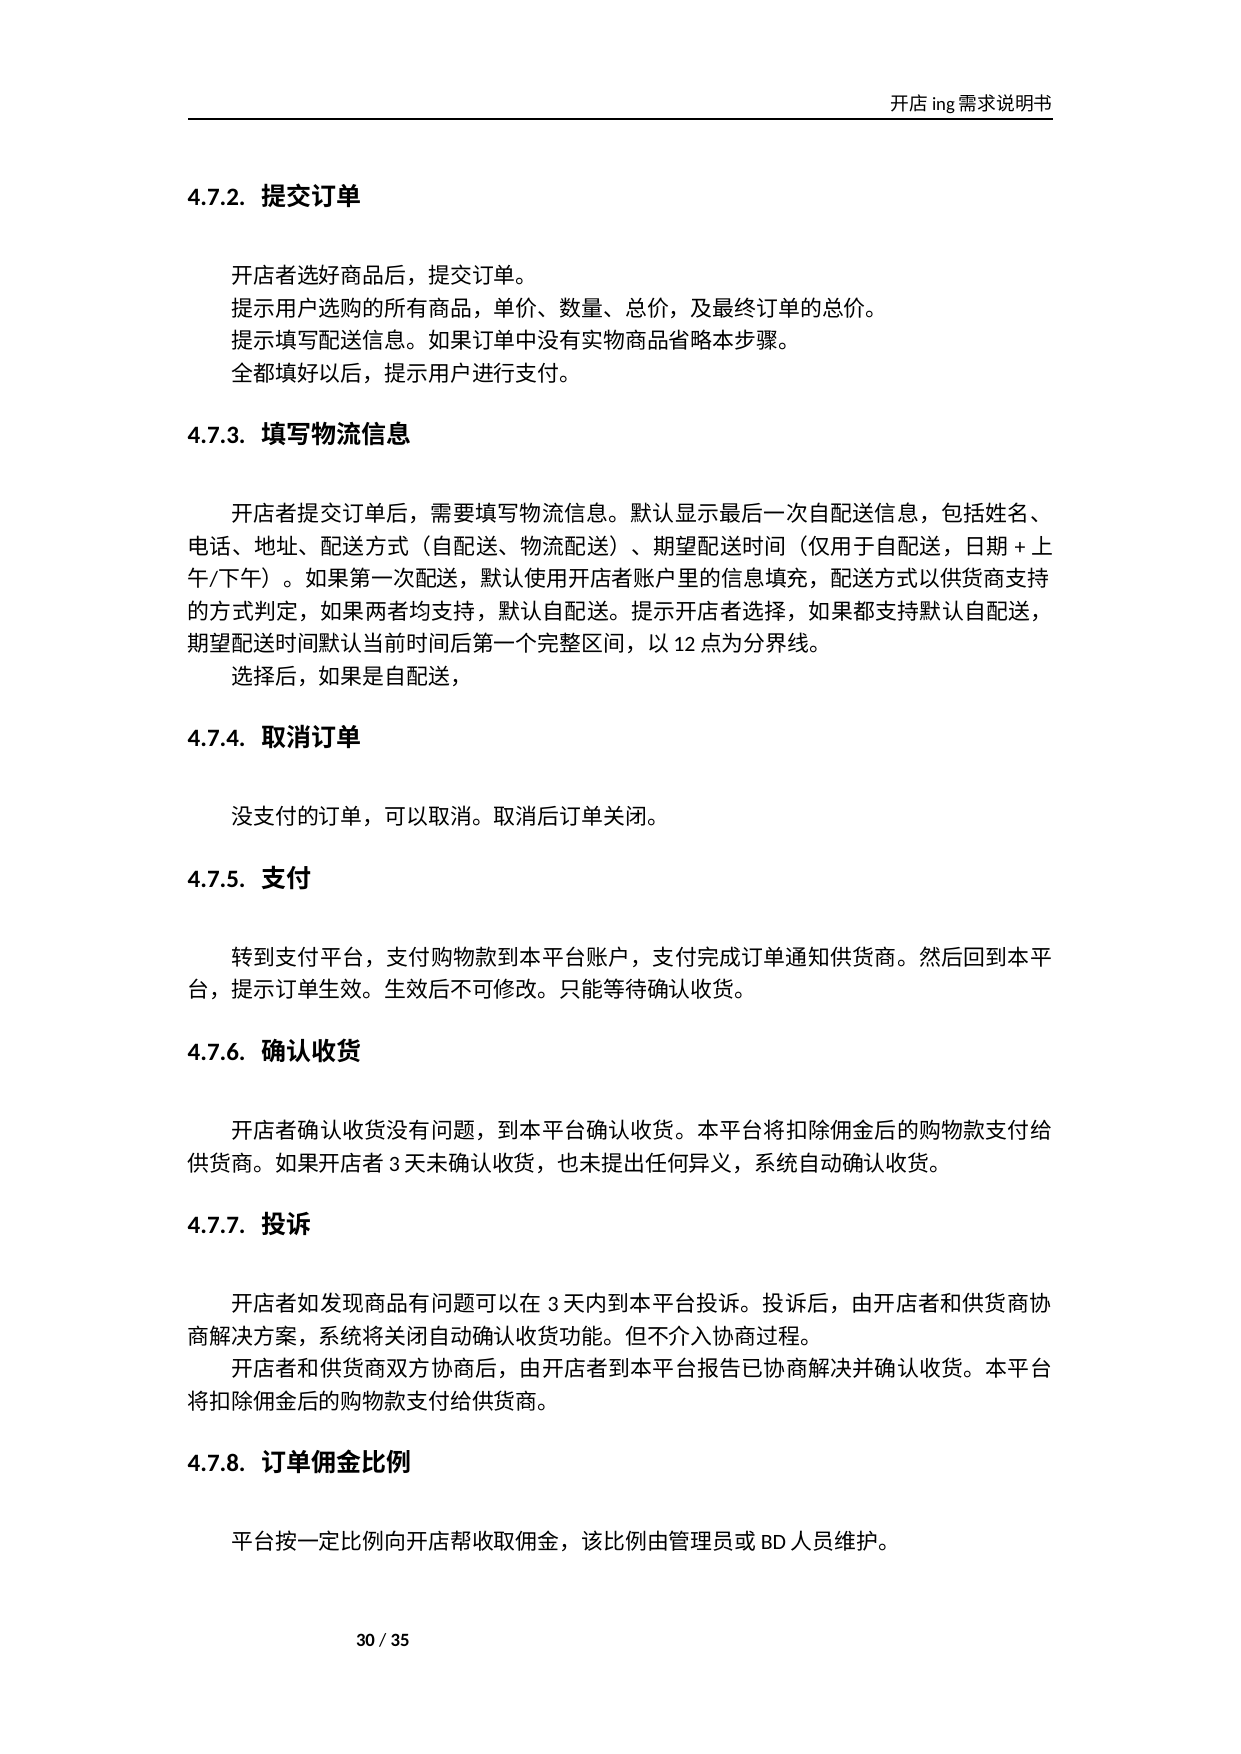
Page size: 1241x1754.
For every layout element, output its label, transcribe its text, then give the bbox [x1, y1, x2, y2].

text 选择后，如果是自配送， [187, 658, 1053, 691]
subtitle 支付 [187, 844, 1053, 909]
text 开店者如发现商品有问题可以在3天内到本平台投诉。投诉后，由开店者和供货商协商解决方案，系统将关闭自动确认收货功能。但不介入协商过程。 [187, 1286, 1053, 1351]
text 提示用户选购的所有商品，单价、数量、总价，及最终订单的总价。 [187, 290, 1053, 323]
text 全都填好以后，提示用户进行支付。 [187, 355, 1053, 388]
text 没支付的订单，可以取消。取消后订单关闭。 [187, 799, 1053, 831]
text 开店者选好商品后，提交订单。 [187, 258, 1053, 290]
subtitle 投诉 [187, 1190, 1053, 1255]
subtitle 确认收货 [187, 1017, 1053, 1082]
subtitle 取消订单 [187, 703, 1053, 768]
subtitle 订单佣金比例 [187, 1428, 1053, 1493]
text 提示填写配送信息。如果订单中没有实物商品省略本步骤。 [187, 323, 1053, 355]
subtitle 填写物流信息 [187, 400, 1053, 465]
text 开店者和供货商双方协商后，由开店者到本平台报告已协商解决并确认收货。本平台将扣除佣金后的购物款支付给供货商。 [187, 1351, 1053, 1416]
subtitle 提交订单 [187, 162, 1053, 227]
text 开店者确认收货没有问题，到本平台确认收货。本平台将扣除佣金后的购物款支付给供货商。如果开店者3天未确认收货，也未提出任何异义，系统自动确认收货。 [187, 1113, 1053, 1178]
text 平台按一定比例向开店帮收取佣金，该比例由管理员或BD人员维护。 [231, 1524, 1053, 1556]
text 开店者提交订单后，需要填写物流信息。默认显示最后一次自配送信息，包括姓名、电话、地址、配送方式（自配送、物流配送）、期望配送时间（仅用于自配送，日期 + 上午/下午）。如果第一次配送，默认使用开店者账户里的信息填充，配送方式以供货商支持的方式判定，如果两者均支持，默认自配送。提示开店者选择，如果都支持默认自配送，期望配送时间默认当前时间后第一个完整区间，以12点为分界线。 [187, 496, 1053, 658]
text 转到支付平台，支付购物款到本平台账户，支付完成订单通知供货商。然后回到本平台，提示订单生效。生效后不可修改。只能等待确认收货。 [187, 939, 1053, 1004]
